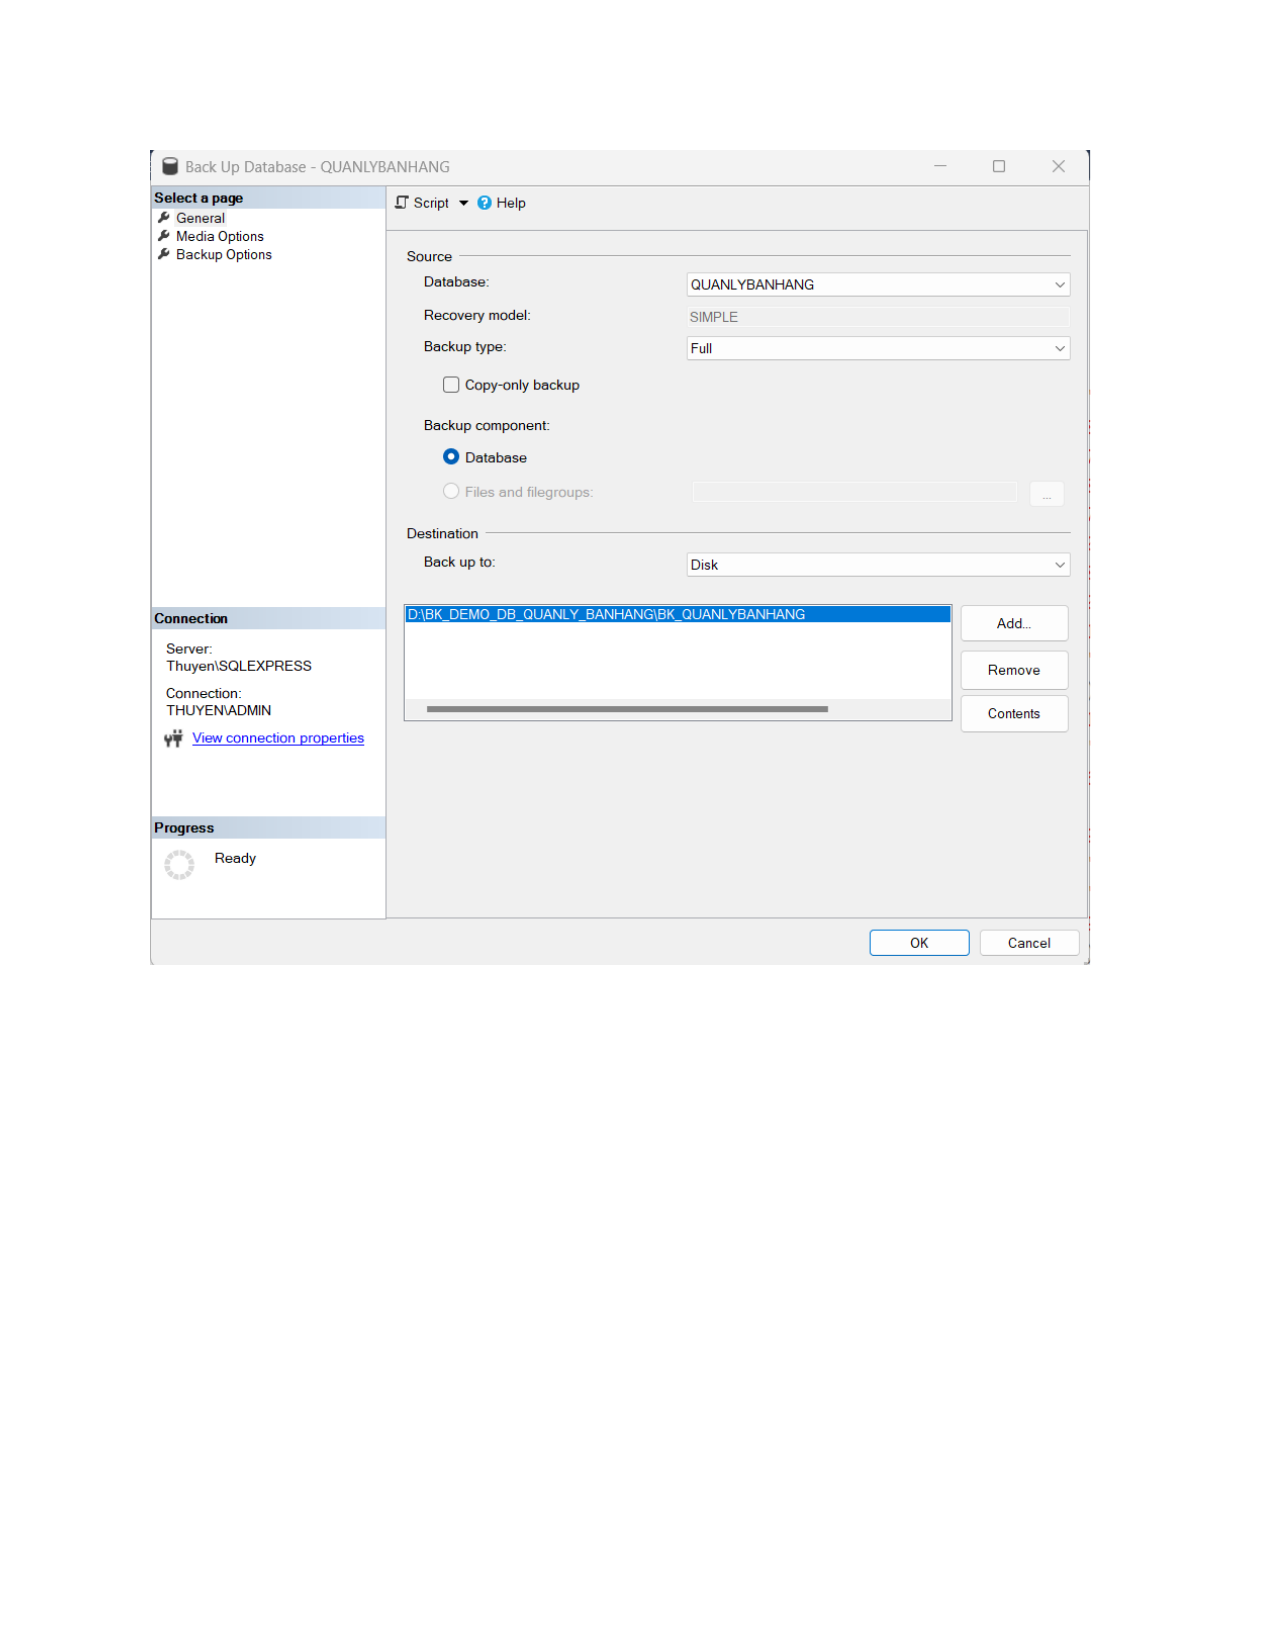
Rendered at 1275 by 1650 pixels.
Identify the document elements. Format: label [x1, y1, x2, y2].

picture [150, 150, 1091, 965]
